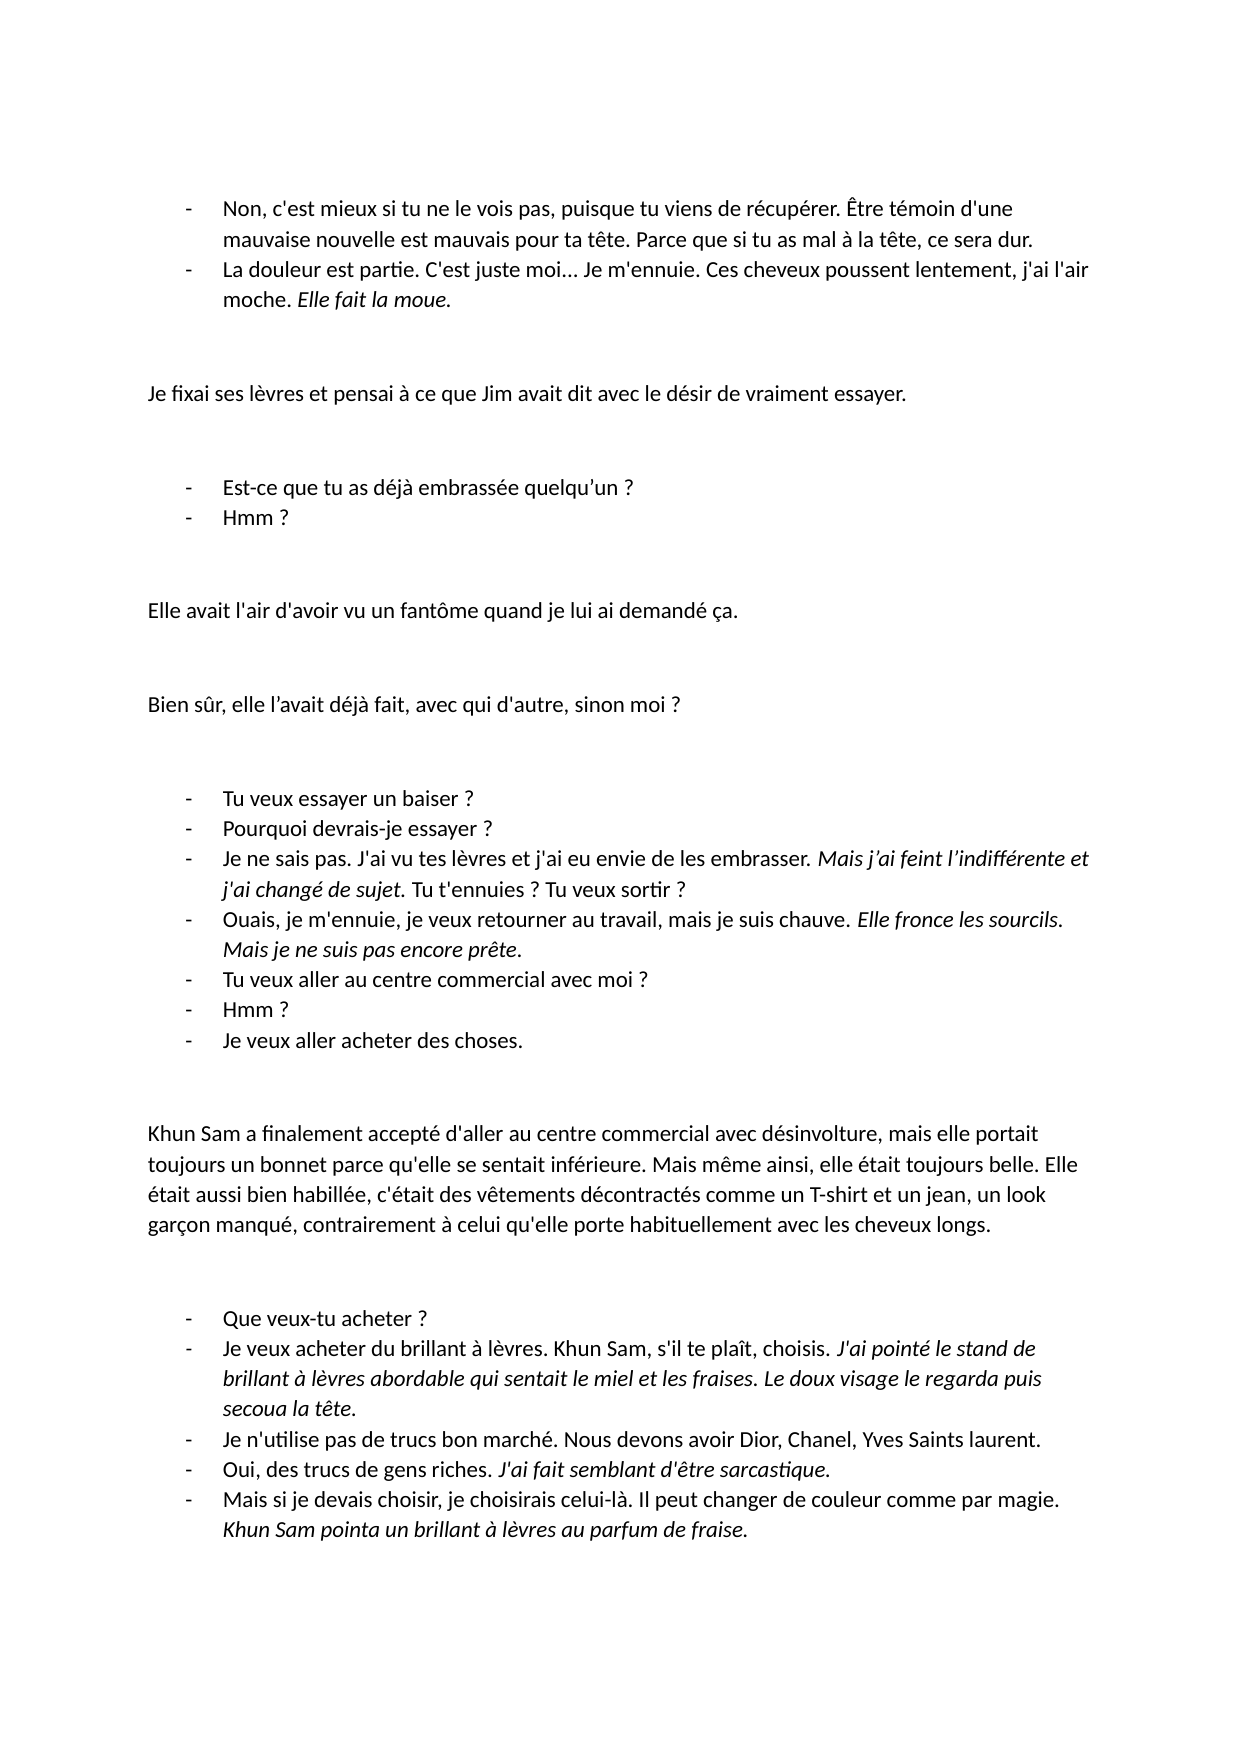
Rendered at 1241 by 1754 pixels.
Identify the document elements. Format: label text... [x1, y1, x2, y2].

list Que veux-tu acheter ? [185, 1304, 1093, 1332]
list La douleur est partie. C'est juste moi... Je m'ennuie. Ces cheveux poussent lentement, j'ai l'air moche. Elle fait la moue. [185, 255, 1093, 313]
list Je veux aller acheter des choses. [185, 1026, 1093, 1054]
list Pourquoi devrais-je essayer ? [185, 814, 1093, 842]
list Je ne sais pas. J'ai vu tes lèvres et j'ai eu envie de les embrasser. Mais j’ai feint l’indifférente et j'ai changé de sujet. Tu t'ennuies ? Tu veux sortir ? [185, 844, 1093, 903]
list Tu veux aller au centre commercial avec moi ? [185, 965, 1093, 993]
list Non, c'est mieux si tu ne le vois pas, puisque tu viens de récupérer. Être témoin d'une mauvaise nouvelle est mauvais pour ta tête. Parce que si tu as mal à la tête, ce sera dur. [185, 194, 1093, 253]
list Je veux acheter du brillant à lèvres. Khun Sam, s'il te plaît, choisis. J'ai pointé le stand de brillant à lèvres abordable qui sentait le miel et les fraises. Le doux visage le regarda puis secoua la tête. [185, 1334, 1093, 1422]
text Elle avait l'air d'avoir vu un fantôme quand je lui ai demandé ça. [148, 597, 1093, 624]
list Oui, des trucs de gens riches. J'ai fait semblant d'être sarcastique. [185, 1455, 1093, 1483]
list Tu veux essayer un baiser ? [185, 784, 1093, 812]
list Hmm ? [185, 996, 1093, 1023]
text Je fixai ses lèvres et pensai à ce que Jim avait dit avec le désir de vraiment essayer. [148, 379, 1093, 407]
list Mais si je devais choisir, je choisirais celui-là. Il peut changer de couleur comme par magie. Khun Sam pointa un brillant à lèvres au parfum de fraise. [185, 1485, 1093, 1543]
list Ouais, je m'ennuie, je veux retourner au travail, mais je suis chauve. Elle fronce les sourcils. Mais je ne suis pas encore prête. [185, 905, 1093, 963]
list Je n'utilise pas de trucs bon marché. Nous devons avoir Dior, Chanel, Yves Saints laurent. [185, 1425, 1093, 1453]
list Hmm ? [185, 503, 1093, 531]
text Khun Sam a finalement accepté d'aller au centre commercial avec désinvolture, mais elle portait toujours un bonnet parce qu'elle se sentait inférieure. Mais même ainsi, elle était toujours belle. Elle était aussi bien habillée, c'était des vêtements décontractés comme un T-shirt et un jean, un look garçon manqué, contrairement à celui qu'elle porte habituellement avec les cheveux longs. [148, 1119, 1093, 1238]
text Bien sûr, elle l’avait déjà fait, avec qui d'autre, sinon moi ? [148, 690, 1093, 718]
list Est-ce que tu as déjà embrassée quelqu’un ? [185, 473, 1093, 501]
